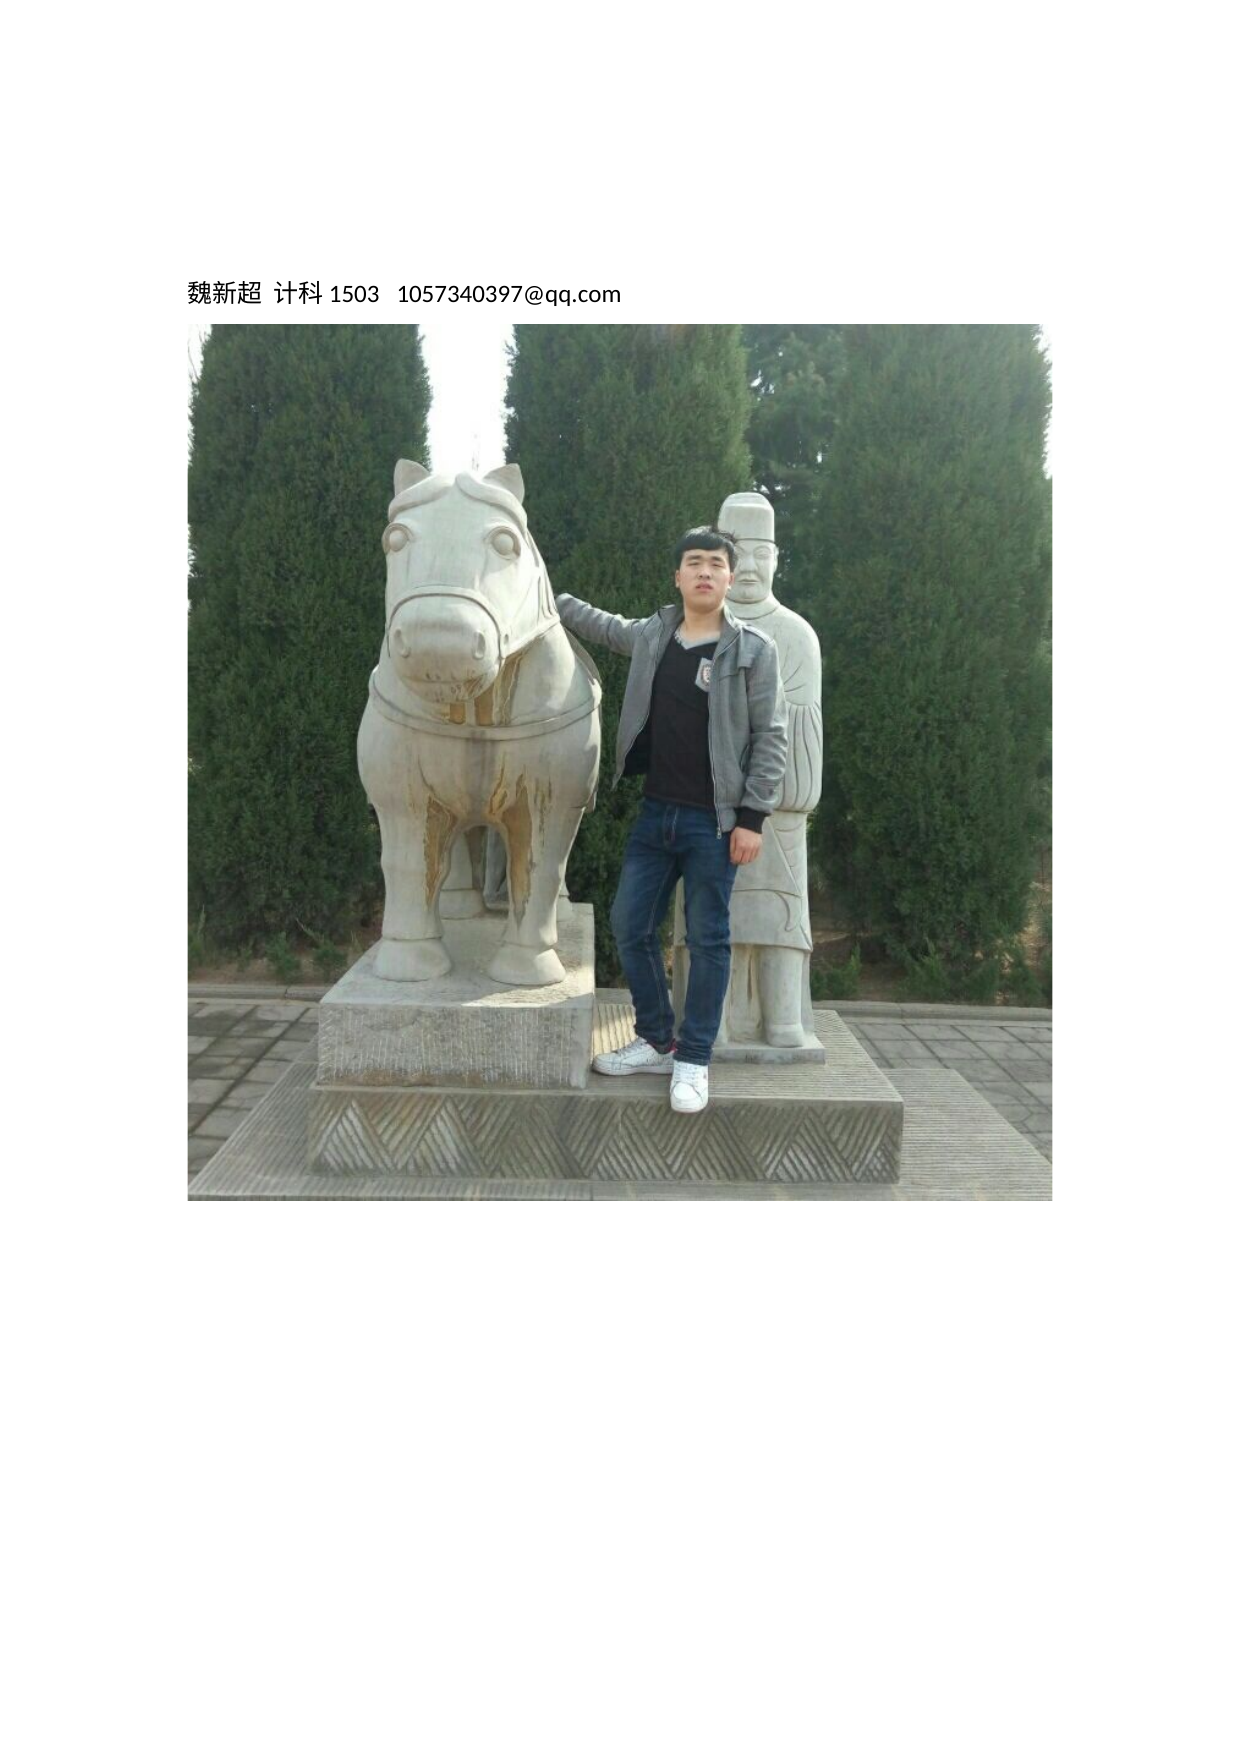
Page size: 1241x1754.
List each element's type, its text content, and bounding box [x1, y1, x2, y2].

picture [187, 324, 1053, 1201]
text 魏新超 计科1503 1057340397@qq.com [187, 259, 1053, 324]
